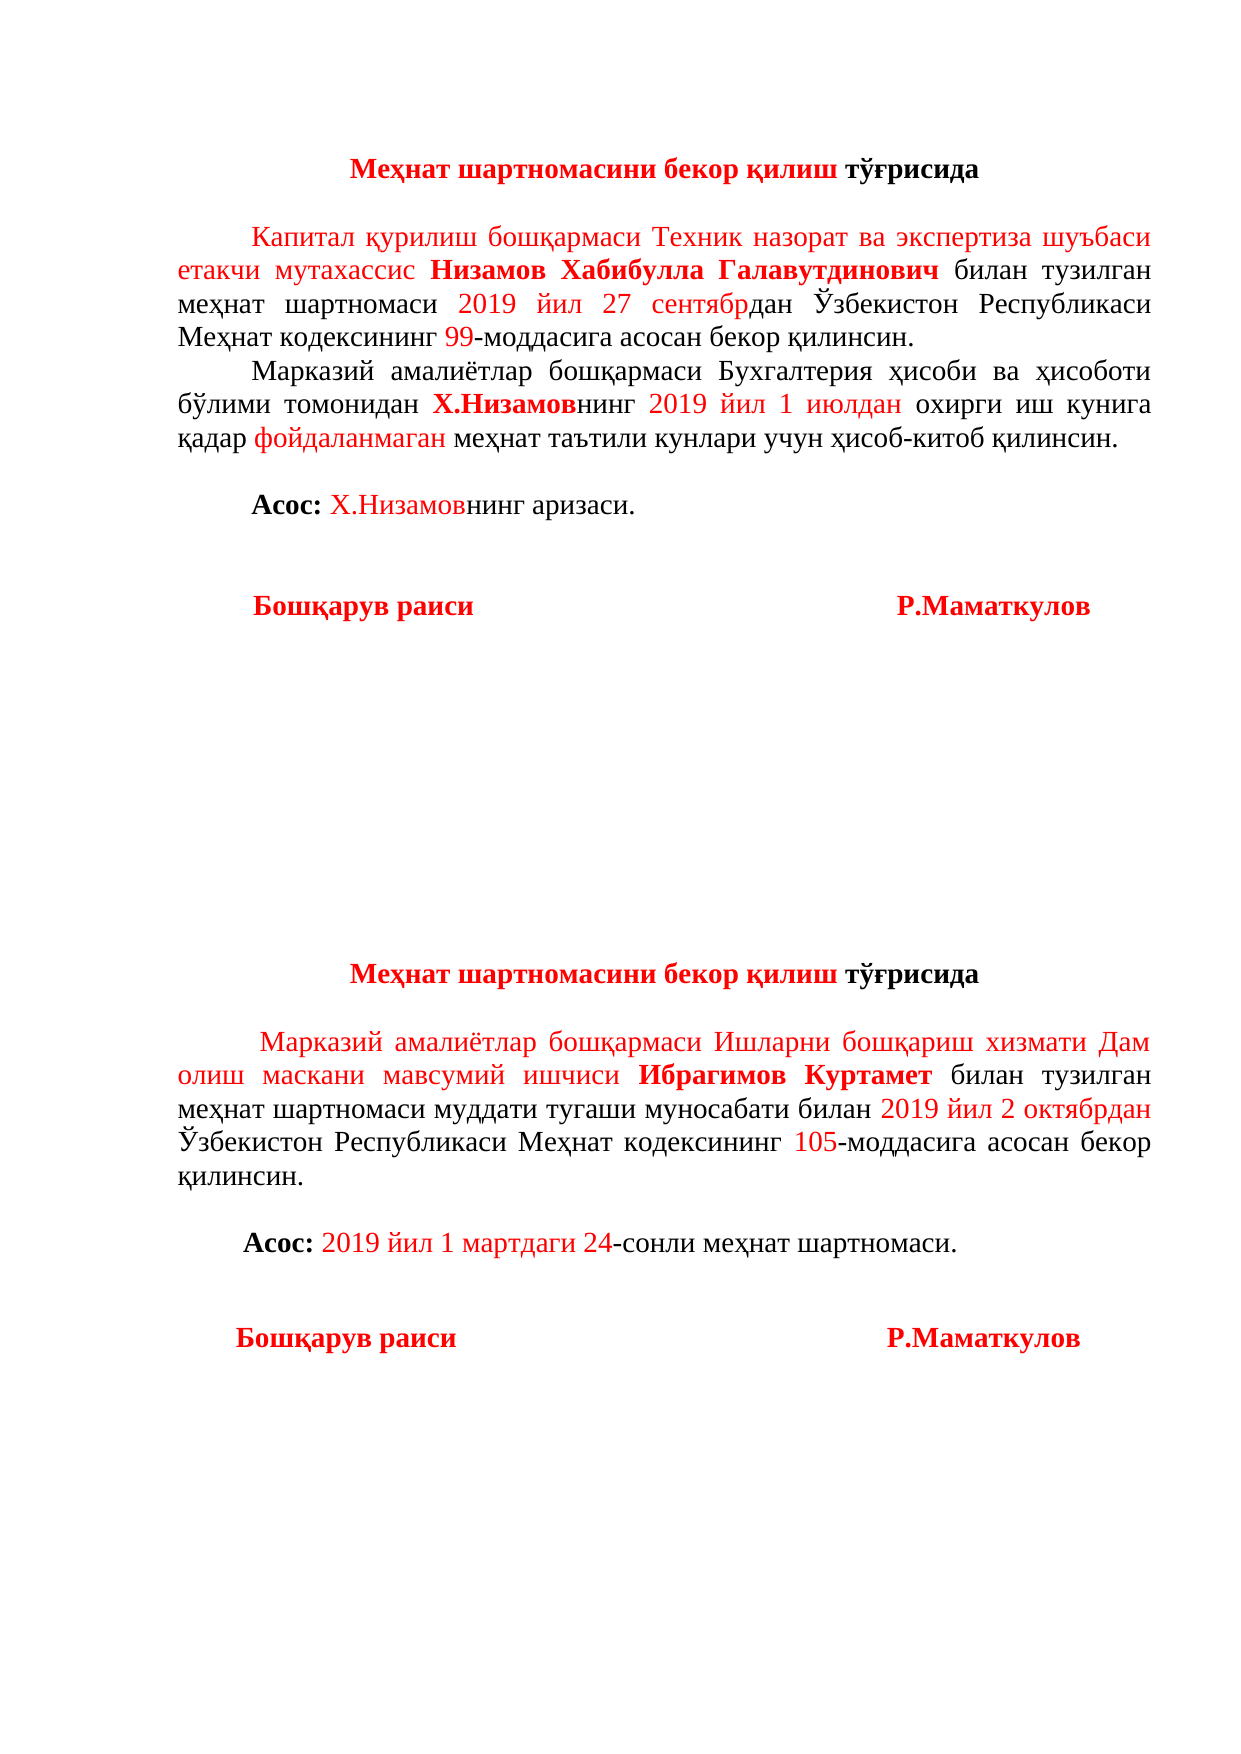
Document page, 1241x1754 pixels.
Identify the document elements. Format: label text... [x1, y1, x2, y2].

text Марказий амалиётлар бошқармаси Ишларни бошқариш хизмати Дам олиш маскани мавсумий ишчиси Ибрагимов Куртамет билан тузилган меҳнат шартномаси муддати тугаши муносабати билан 2019 йил 2 октябрдан Ўзбекистон Республикаси Меҳнат кодексининг 105-моддасига асосан бекор қилинсин. [177, 1024, 1152, 1191]
text Бошқарув раиси Р.Маматкулов [177, 1320, 1152, 1354]
text Марказий амалиётлар бошқармаси Бухгалтерия ҳисоби ва ҳисоботи бўлими томонидан Х.Низамовнинг 2019 йил 1 июлдан охирги иш кунига қадар фойдаланмаган меҳнат таътили кунлари учун ҳисоб-китоб қилинсин. [177, 353, 1152, 453]
text Бошқарув раиси Р.Маматкулов [177, 588, 1152, 621]
text Меҳнат шартномасини бекор қилиш тўғрисида [177, 152, 1152, 185]
text Асос: Х.Низамовнинг аризаси. [177, 487, 1152, 521]
text Меҳнат шартномасини бекор қилиш тўғрисида [177, 957, 1152, 990]
text Асос: 2019 йил 1 мартдаги 24-сонли меҳнат шартномаси. [177, 1225, 1152, 1258]
text Капитал қурилиш бошқармаси Техник назорат ва экспертиза шуъбаси етакчи мутахассис Низамов Хабибулла Галавутдинович билан тузилган меҳнат шартномаси 2019 йил 27 сентябрдан Ўзбекистон Республикаси Меҳнат кодексининг 99-моддасига асосан бекор қилинсин. [177, 219, 1152, 353]
